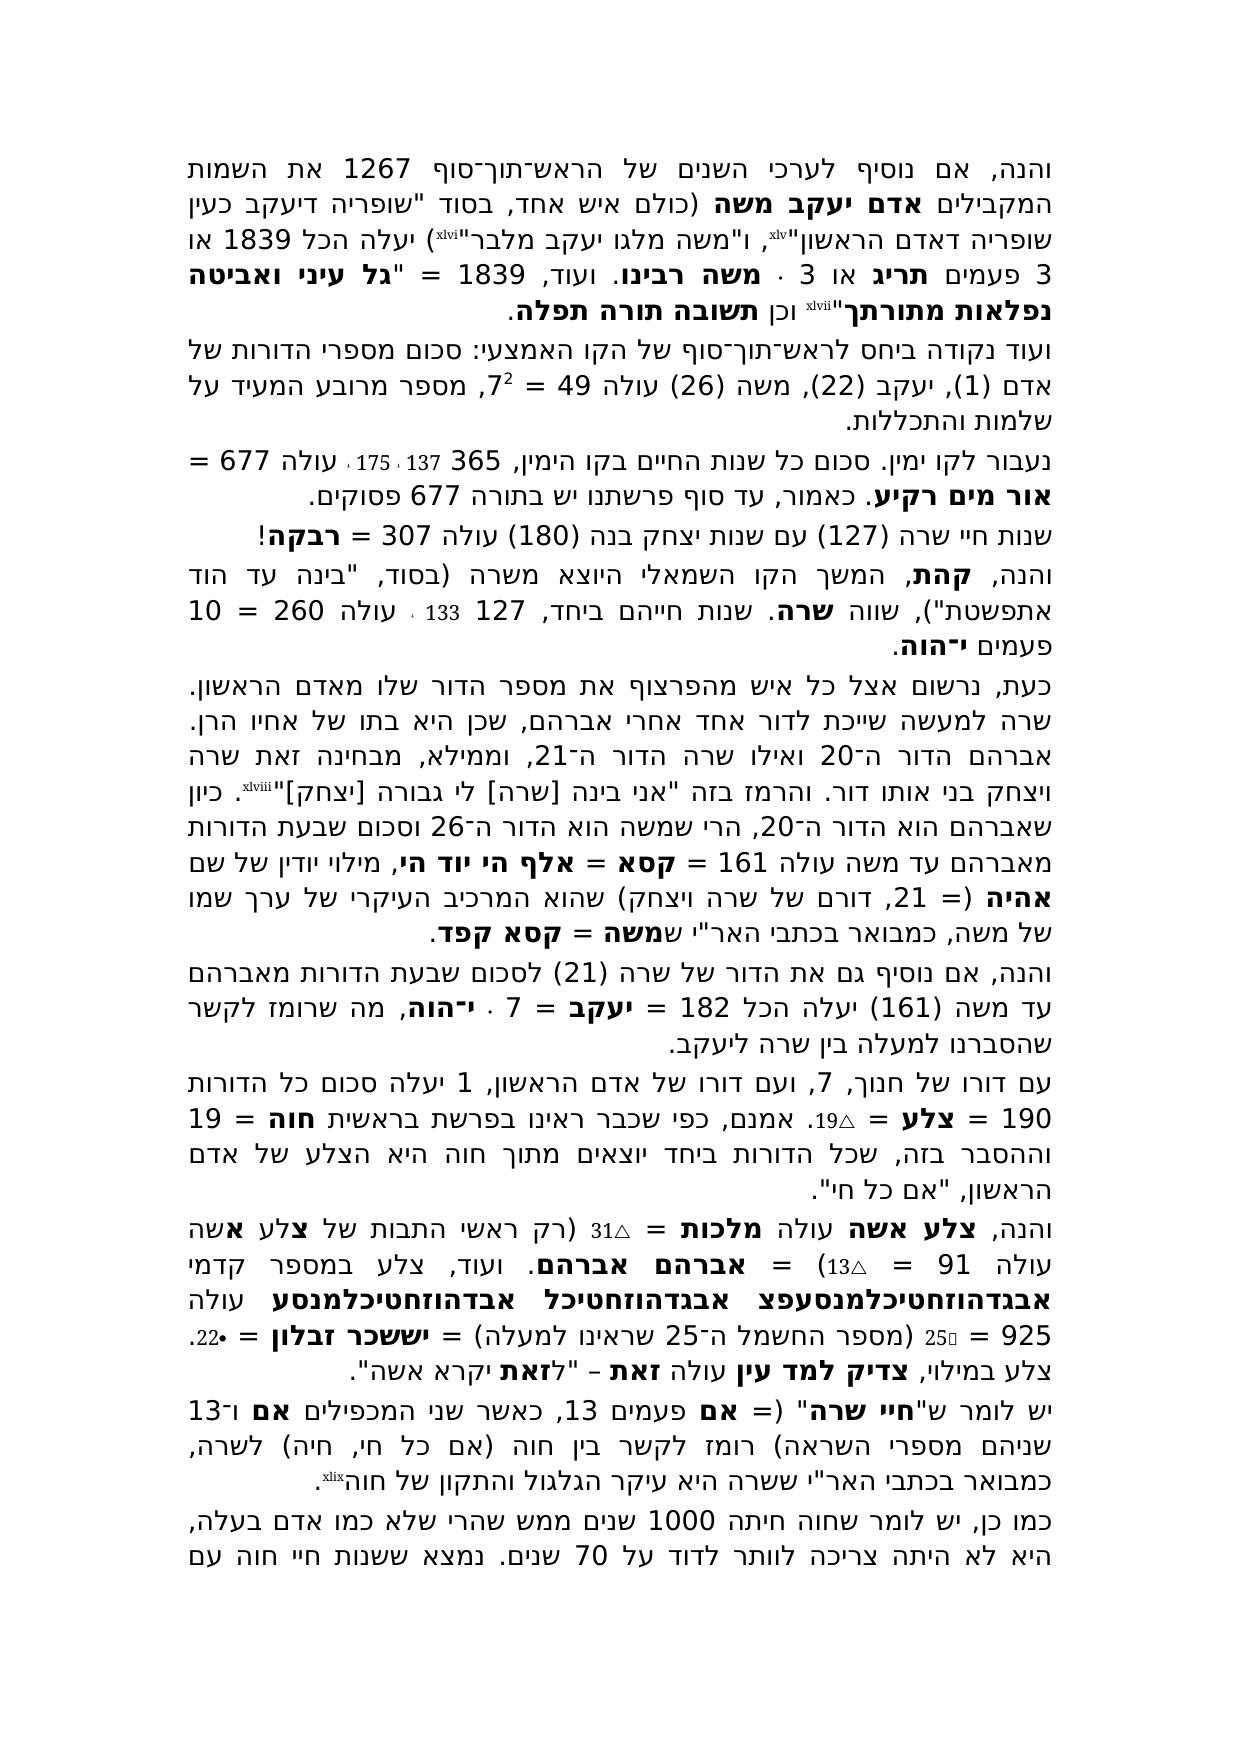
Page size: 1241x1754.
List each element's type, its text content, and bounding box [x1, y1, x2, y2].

text כעת, נרשום אצל כל איש מהפרצוף את מספר הדור שלו מאדם הראשון. שרה למעשה שייכת לדור אחד אחרי אברהם, שכן היא בתו של אחיו הרן. אברהם הדור ה־20 ואילו שרה הדור ה־21, וממילא, מבחינה זאת שרה ויצחק בני אותו דור. והרמז בזה "אני בינה [שרה] לי גבורה [יצחק]". כיון שאברהם הוא הדור ה־20, הרי שמשה הוא הדור ה־26 וסכום שבעת הדורות מאברהם עד משה עולה 161 = קסא = אלף הי יוד הי, מילוי יודין של שם אהיה (= 21, דורם של שרה ויצחק) שהוא המרכיב העיקרי של ערך שמו של משה, כמבואר בכתבי האר"י שמשה = קסא קפד. [187, 667, 1053, 950]
text והנה, אם נוסיף גם את הדור של שרה (21) לסכום שבעת הדורות מאברהם עד משה (161) יעלה הכל 182 = יעקב = 7 ∙ י־הוה, מה שרומז לקשר שהסברנו למעלה בין שרה ליעקב. [187, 954, 1053, 1060]
text יש לומר ש"חיי שרה" (= אם פעמים 13, כאשר שני המכפילים אם ו־13 שניהם מספרי השראה) רומז לקשר בין חוה (אם כל חי, חיה) לשרה, כמבואר בכתבי האר"י ששרה היא עיקר הגלגול והתקון של חוה. [187, 1392, 1053, 1498]
text והנה, קהת, המשך הקו השמאלי היוצא משרה (בסוד, "בינה עד הוד אתפשטת"), שווה שרה. שנות חייהם ביחד, 127 133 עולה 260 = 10 פעמים י־הוה. [187, 556, 1053, 662]
text והנה, אם נוסיף לערכי השנים של הראש־תוך־סוף 1267 את השמות המקבילים אדם יעקב משה (כולם איש אחד, בסוד "שופריה דיעקב כעין שופריה דאדם הראשון", ו"משה מלגו יעקב מלבר") יעלה הכל 1839 או 3 פעמים תריג או 3 ∙ משה רבינו. ועוד, 1839 = "גל עיני ואביטה נפלאות מתורתך" וכן תשובה תורה תפלה. [187, 150, 1053, 327]
text שנות חיי שרה (127) עם שנות יצחק בנה (180) עולה 307 = רבקה! [187, 517, 1053, 552]
text נעבור לקו ימין. סכום כל שנות החיים בקו הימין, 365 175 137 עולה 677 = אור מים רקיע. כאמור, עד סוף פרשתנו יש בתורה 677 פסוקים. [187, 442, 1053, 512]
text ועוד נקודה ביחס לראש־תוך־סוף של הקו האמצעי: סכום מספרי הדורות של אדם (1), יעקב (22), משה (26) עולה 49 = 72, מספר מרובע המעיד על שלמות והתכללות. [187, 331, 1053, 437]
text עם דורו של חנוך, 7, ועם דורו של אדם הראשון, 1 יעלה סכום כל הדורות 190 = צלע = 19. אמנם, כפי שכבר ראינו בפרשת בראשית חוה = 19 וההסבר בזה, שכל הדורות ביחד יוצאים מתוך חוה היא הצלע של אדם הראשון, "אם כל חי". [187, 1064, 1053, 1206]
text והנה, צלע אשה עולה מלכות = 31 (רק ראשי התבות של צלע אשה עולה 91 = 13) = אברהם אברהם. ועוד, צלע במספר קדמי אבגדהוזחטיכלמנסעפצ אבגדהוזחטיכל אבדהוזחטיכלמנסע עולה 925 = 25 (מספר החשמל ה־25 שראינו למעלה) = יששכר זבלון = 22. צלע במילוי, צדיק למד עין עולה זאת – "לזאת יקרא אשה". [187, 1210, 1053, 1387]
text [187, 1502, 1053, 1573]
